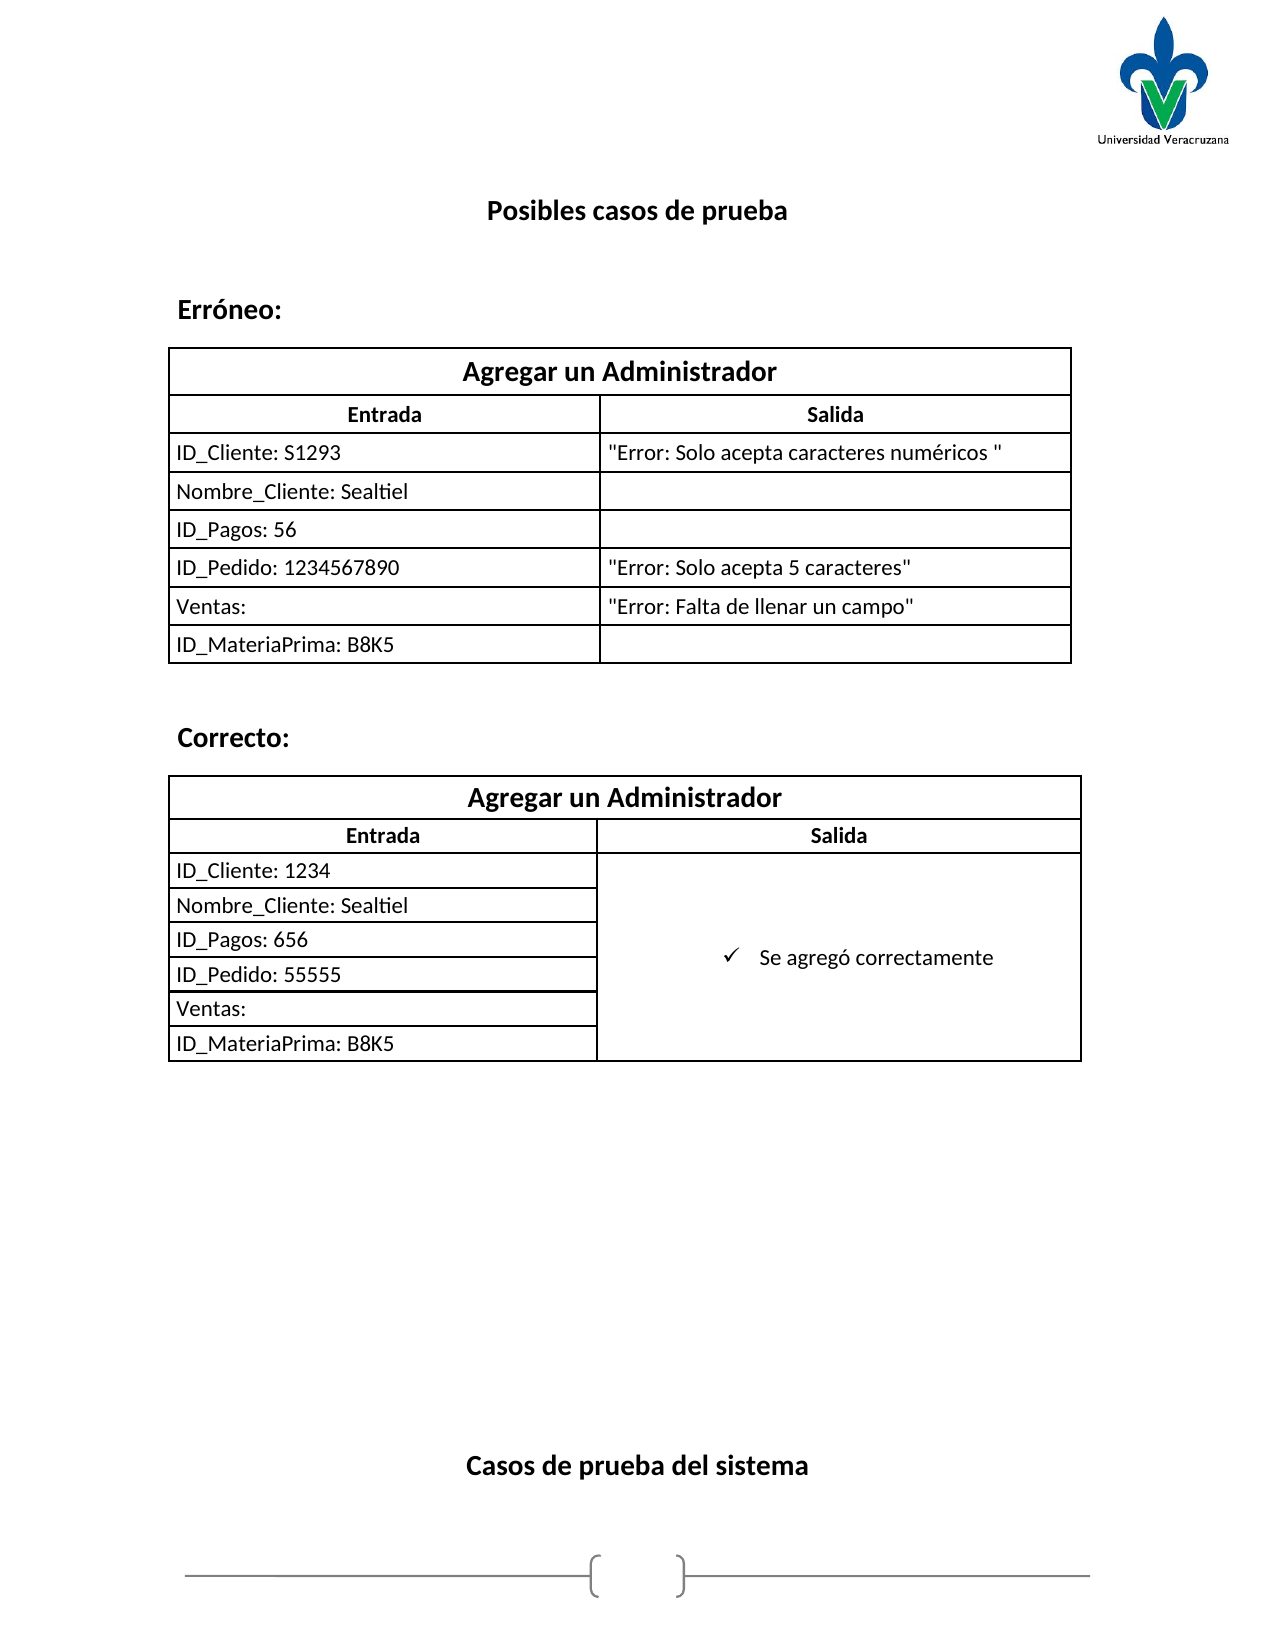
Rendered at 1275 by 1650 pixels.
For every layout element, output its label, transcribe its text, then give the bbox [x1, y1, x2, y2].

table_cell ID_Cliente: S1293 [170, 434, 599, 471]
table_cell "Error: Solo acepta 5 caracteres" [601, 549, 1070, 586]
table_cell ID_Pedido: 1234567890 [170, 549, 599, 586]
table_cell Ventas: [170, 588, 599, 624]
table_cell Se agregó correctamente [598, 854, 1080, 1059]
table_cell ID_Cliente: 1234 [170, 854, 596, 887]
table_cell Nombre_Cliente: Sealtiel [170, 889, 596, 921]
table_cell ID_Pagos: 56 [170, 511, 599, 547]
table_cell ID_MateriaPrima: B8K5 [170, 1027, 596, 1059]
table_cell Entrada [170, 820, 596, 852]
table_header Agregar un Administrador [170, 349, 1070, 394]
table_cell [601, 511, 1070, 547]
table_cell "Error: Solo acepta caracteres numéricos " [601, 434, 1070, 471]
picture [1097, 16, 1229, 149]
table_cell Ventas: [170, 993, 596, 1025]
table_header Agregar un Administrador [170, 777, 1080, 817]
table_cell [601, 626, 1070, 662]
table_cell Entrada [170, 396, 599, 432]
text Posibles casos de prueba [177, 192, 1098, 228]
text Casos de prueba del sistema [177, 1447, 1098, 1483]
table_cell ID_MateriaPrima: B8K5 [170, 626, 599, 662]
table_cell "Error: Falta de llenar un campo" [601, 588, 1070, 624]
table_cell [601, 473, 1070, 509]
table_cell Nombre_Cliente: Sealtiel [170, 473, 599, 509]
text Erróneo: [177, 291, 1098, 327]
text Correcto: [177, 719, 1098, 755]
table_cell ID_Pedido: 55555 [170, 958, 596, 990]
table_cell Salida [601, 396, 1070, 432]
table_cell ID_Pagos: 656 [170, 923, 596, 956]
table_cell Salida [598, 820, 1080, 852]
